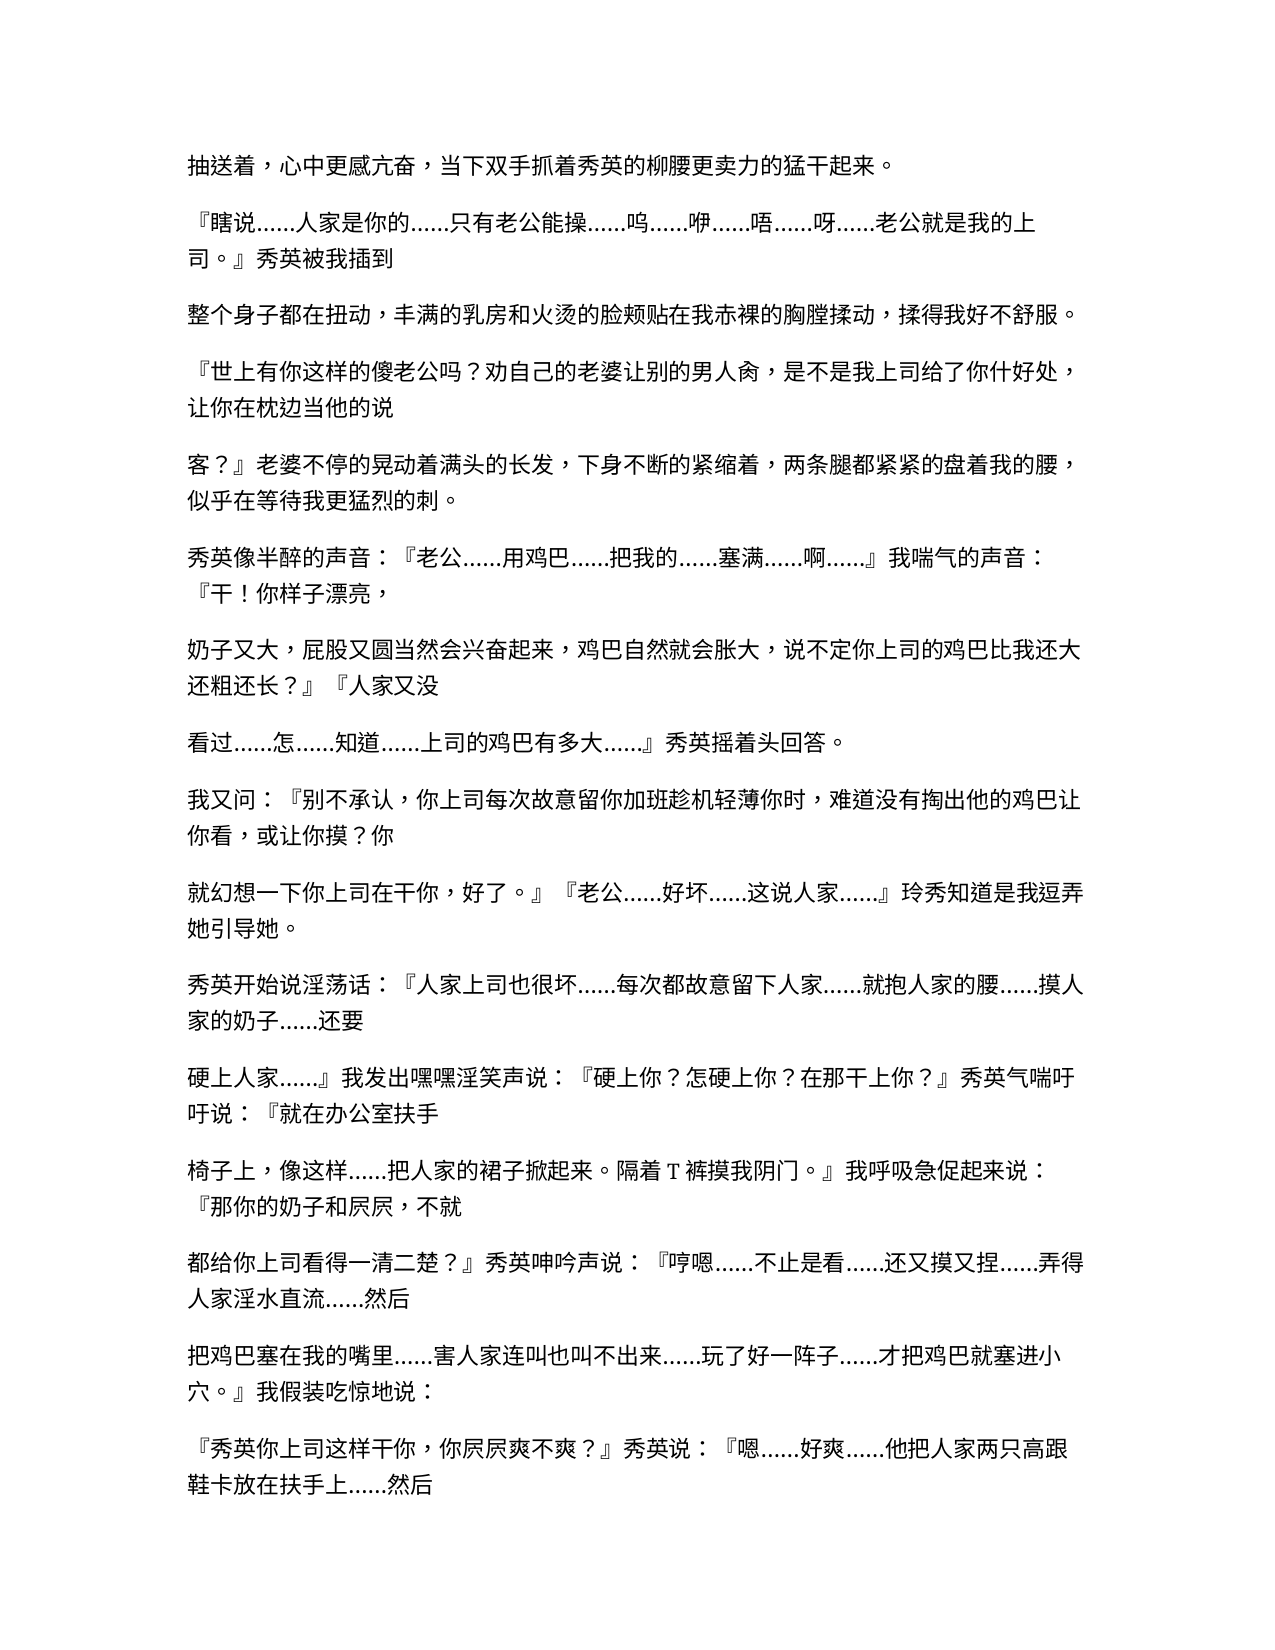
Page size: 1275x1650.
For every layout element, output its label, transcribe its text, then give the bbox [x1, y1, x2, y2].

text 椅子上，像这样……把人家的裙子掀起来。隔着T 裤摸我阴门。』我呼吸急促起来说：『那你的奶子和屄屄，不就 [187, 1155, 1087, 1222]
text 抽送着，心中更感亢奋，当下双手抓着秀英的柳腰更卖力的猛干起来。 [187, 150, 1087, 181]
text 秀英像半醉的声音：『老公……用鸡巴……把我的……塞满……啊……』我喘气的声音：『干！你样子漂亮， [187, 542, 1087, 609]
text 硬上人家……』我发出嘿嘿淫笑声说：『硬上你？怎硬上你？在那干上你？』秀英气喘吁吁说：『就在办公室扶手 [187, 1062, 1087, 1129]
text 整个身子都在扭动，丰满的乳房和火烫的脸颊贴在我赤裸的胸膛揉动，揉得我好不舒服。 [187, 299, 1087, 331]
text 把鸡巴塞在我的嘴里……害人家连叫也叫不出来……玩了好一阵子……才把鸡巴就塞进小穴。』我假装吃惊地说： [187, 1340, 1087, 1407]
text 客？』老婆不停的晃动着满头的长发，下身不断的紧缩着，两条腿都紧紧的盘着我的腰，似乎在等待我更猛烈的刺。 [187, 449, 1087, 516]
text 奶子又大，屁股又圆当然会兴奋起来，鸡巴自然就会胀大，说不定你上司的鸡巴比我还大还粗还长？』『人家又没 [187, 634, 1087, 702]
text 看过……怎……知道……上司的鸡巴有多大……』秀英摇着头回答。 [187, 727, 1087, 758]
text 都给你上司看得一清二楚？』秀英呻吟声说：『哼嗯……不止是看……还又摸又捏……弄得人家淫水直流……然后 [187, 1247, 1087, 1314]
text 『秀英你上司这样干你，你屄屄爽不爽？』秀英说：『嗯……好爽……他把人家两只高跟鞋卡放在扶手上……然后 [187, 1433, 1087, 1500]
text 就幻想一下你上司在干你，好了。』『老公……好坏……这说人家……』玲秀知道是我逗弄她引导她。 [187, 877, 1087, 944]
text 『瞎说……人家是你的……只有老公能操……呜……咿……唔……呀……老公就是我的上司。』秀英被我插到 [187, 207, 1087, 274]
text 『世上有你这样的傻老公吗？劝自己的老婆让别的男人肏，是不是我上司给了你什好处，让你在枕边当他的说 [187, 356, 1087, 423]
text 秀英开始说淫荡话：『人家上司也很坏……每次都故意留下人家……就抱人家的腰……摸人家的奶子……还要 [187, 969, 1087, 1036]
text 我又问：『别不承认，你上司每次故意留你加班趁机轻薄你时，难道没有掏出他的鸡巴让你看，或让你摸？你 [187, 784, 1087, 851]
